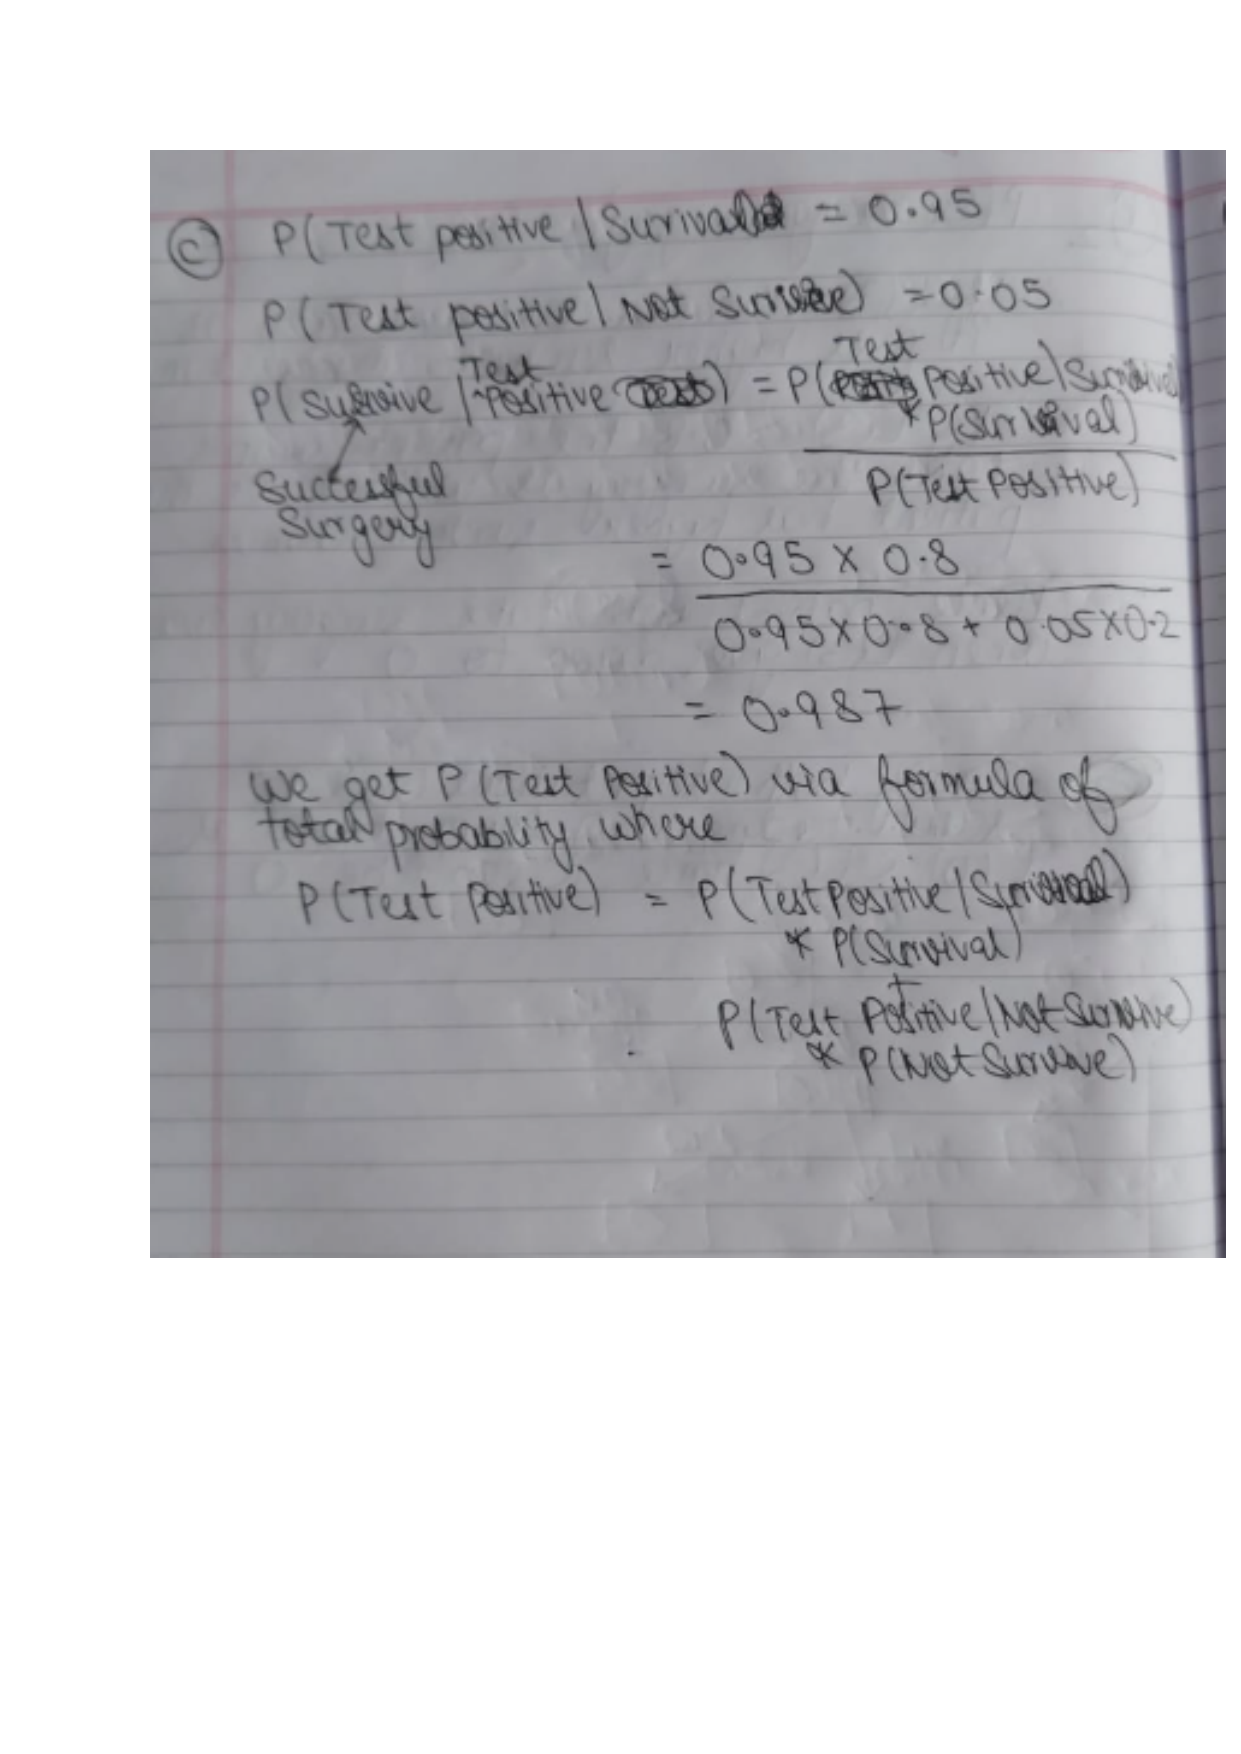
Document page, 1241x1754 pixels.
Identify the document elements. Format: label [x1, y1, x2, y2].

picture [150, 150, 1226, 1258]
